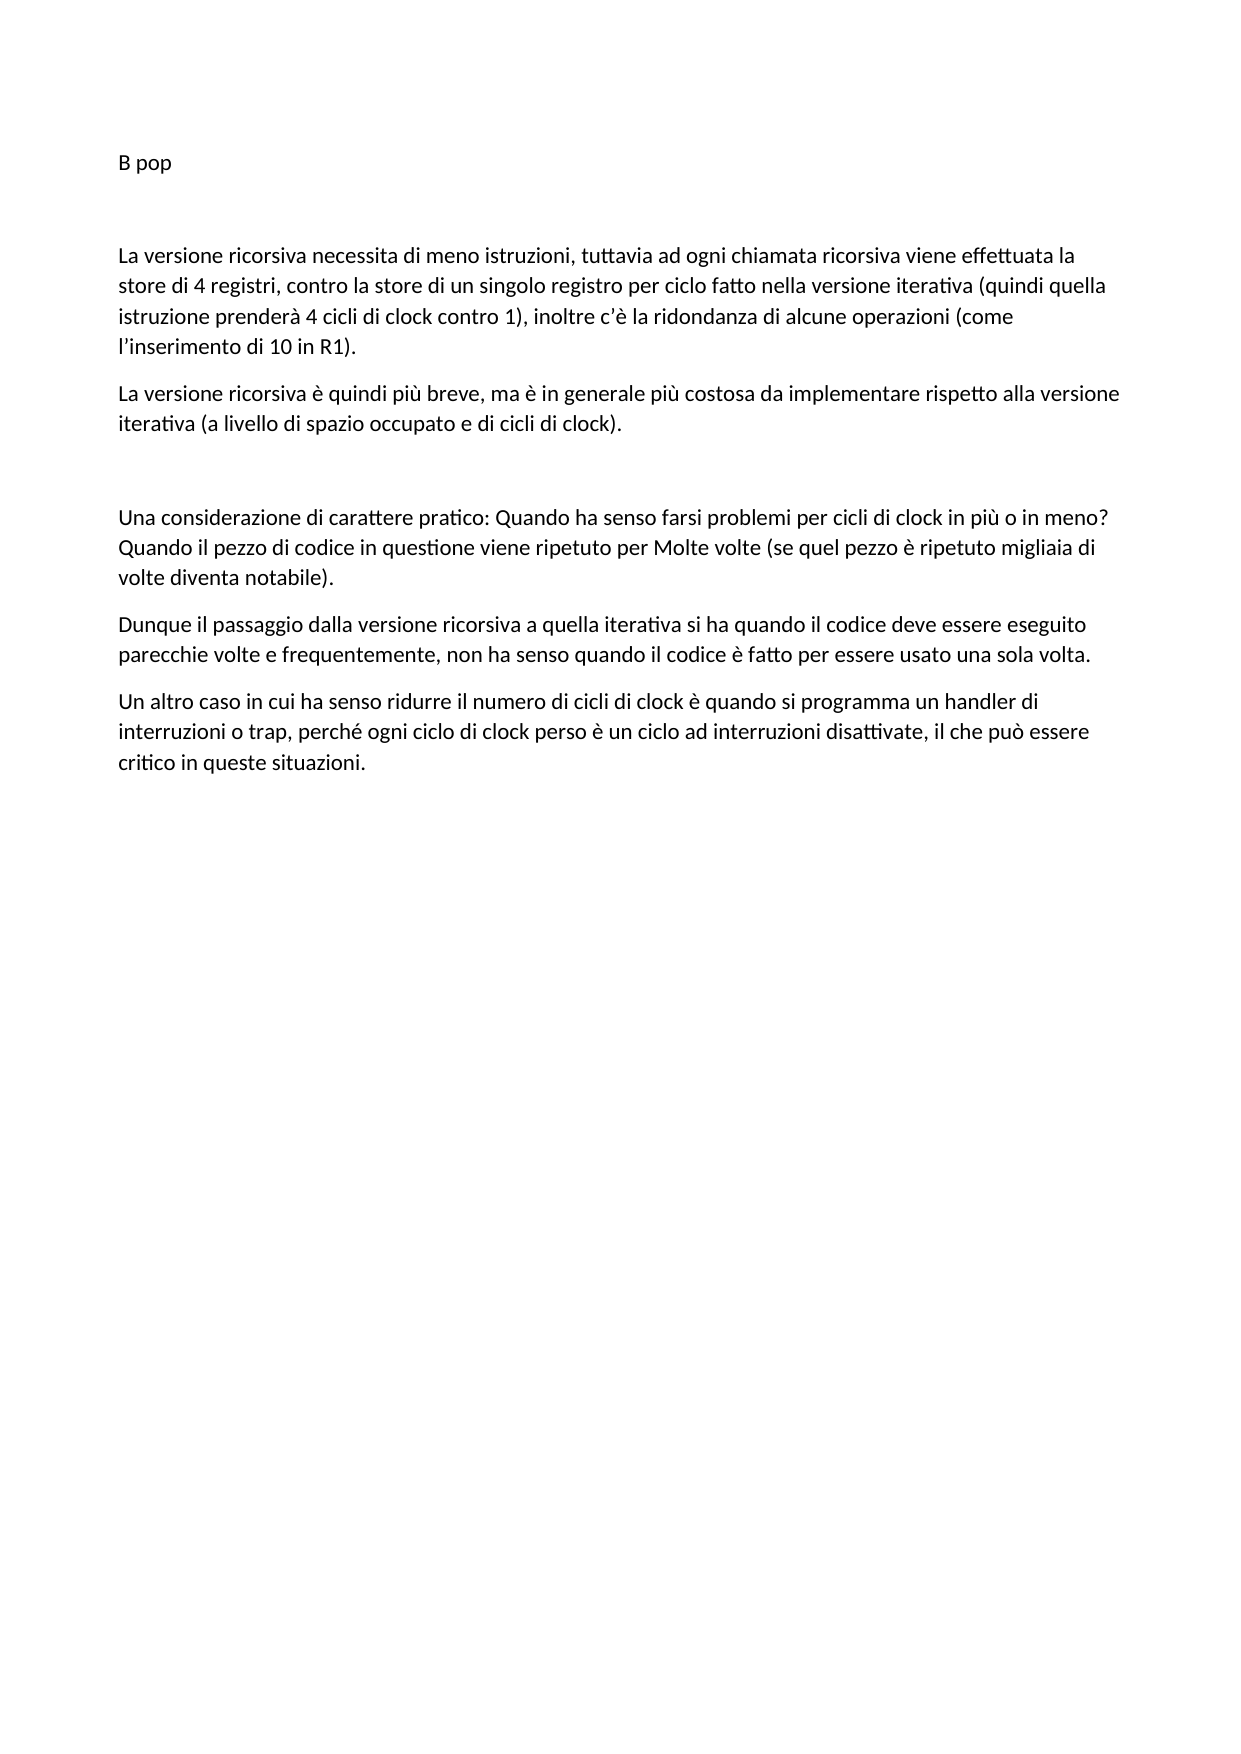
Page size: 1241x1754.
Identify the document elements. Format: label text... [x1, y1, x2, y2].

text Un altro caso in cui ha senso ridurre il numero di cicli di clock è quando si programma un handler di interruzioni o trap, perché ogni ciclo di clock perso è un ciclo ad interruzioni disattivate, il che può essere critico in queste situazioni. [118, 687, 1122, 776]
text La versione ricorsiva è quindi più breve, ma è in generale più costosa da implementare rispetto alla versione iterativa (a livello di spazio occupato e di cicli di clock). [118, 379, 1122, 437]
text La versione ricorsiva necessita di meno istruzioni, tuttavia ad ogni chiamata ricorsiva viene effettuata la store di 4 registri, contro la store di un singolo registro per ciclo fatto nella versione iterativa (quindi quella istruzione prenderà 4 cicli di clock contro 1), inoltre c’è la ridondanza di alcune operazioni (come l’inserimento di 10 in R1). [118, 241, 1122, 360]
text B pop [118, 148, 1122, 176]
text Dunque il passaggio dalla versione ricorsiva a quella iterativa si ha quando il codice deve essere eseguito parecchie volte e frequentemente, non ha senso quando il codice è fatto per essere usato una sola volta. [118, 610, 1122, 668]
text Una considerazione di carattere pratico: Quando ha senso farsi problemi per cicli di clock in più o in meno? Quando il pezzo di codice in questione viene ripetuto per Molte volte (se quel pezzo è ripetuto migliaia di volte diventa notabile). [118, 503, 1122, 591]
